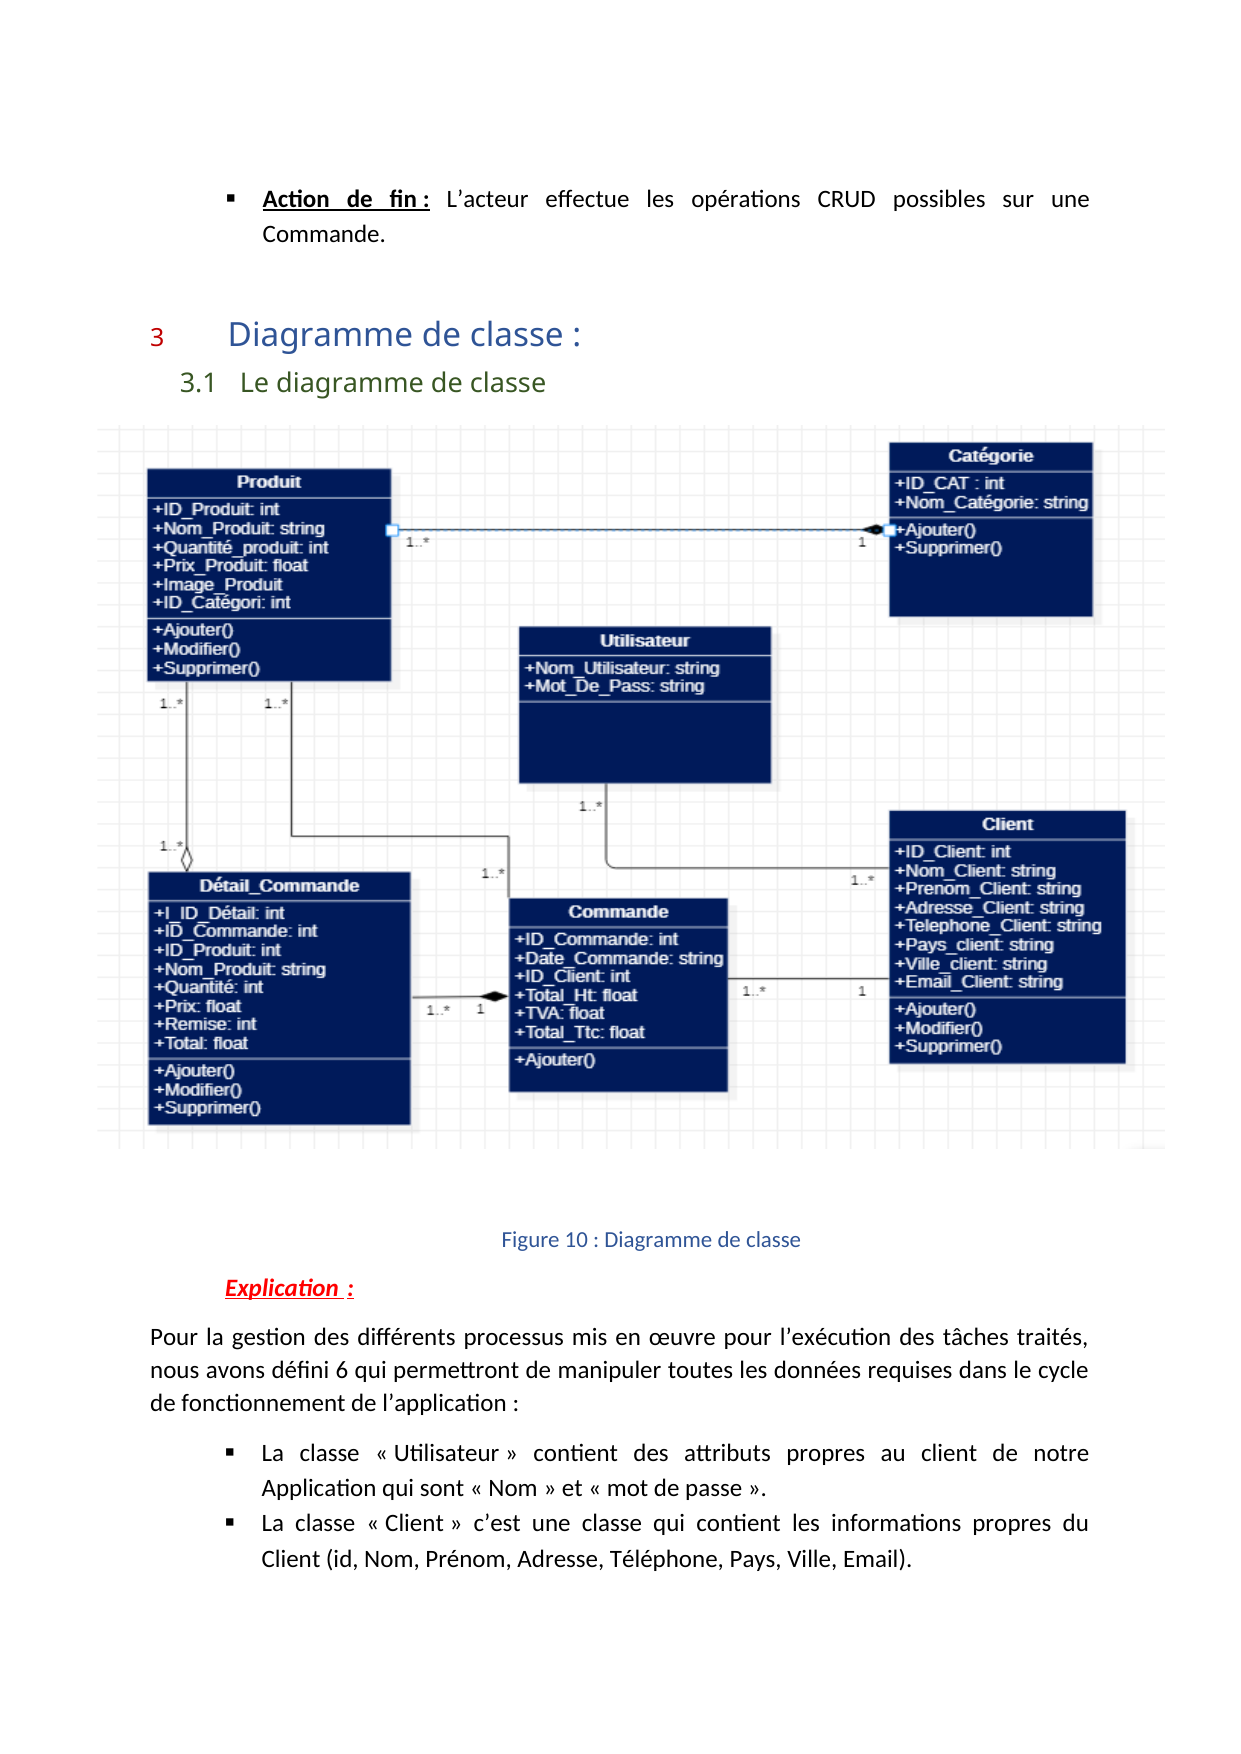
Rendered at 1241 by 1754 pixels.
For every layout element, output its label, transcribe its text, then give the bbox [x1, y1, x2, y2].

list La classe « Utilisateur » contient des attributs propres au client de notre Application qui sont « Nom » et « mot de passe ». [224, 1437, 1090, 1502]
list La classe « Client » c’est une classe qui contient les informations propres du Client (id, Nom, Prénom, Adresse, Téléphone, Pays, Ville, Email). [224, 1507, 1090, 1574]
subtitle Diagramme de classe : [150, 311, 1090, 356]
picture [96, 425, 1165, 1148]
text Explication : [150, 1272, 1090, 1302]
text Pour la gestion des différents processus mis en œuvre pour l’exécution des tâches traités, nous avons défini 6 qui permettront de manipuler toutes les données requises dans le cycle de fonctionnement de l’application : [150, 1321, 1090, 1418]
subtitle Le diagramme de classe [179, 364, 1090, 401]
list Action de fin : L’acteur effectue les opérations CRUD possibles sur une Commande. [225, 183, 1090, 248]
text Figure 10 : Diagramme de classe [375, 1225, 1090, 1253]
